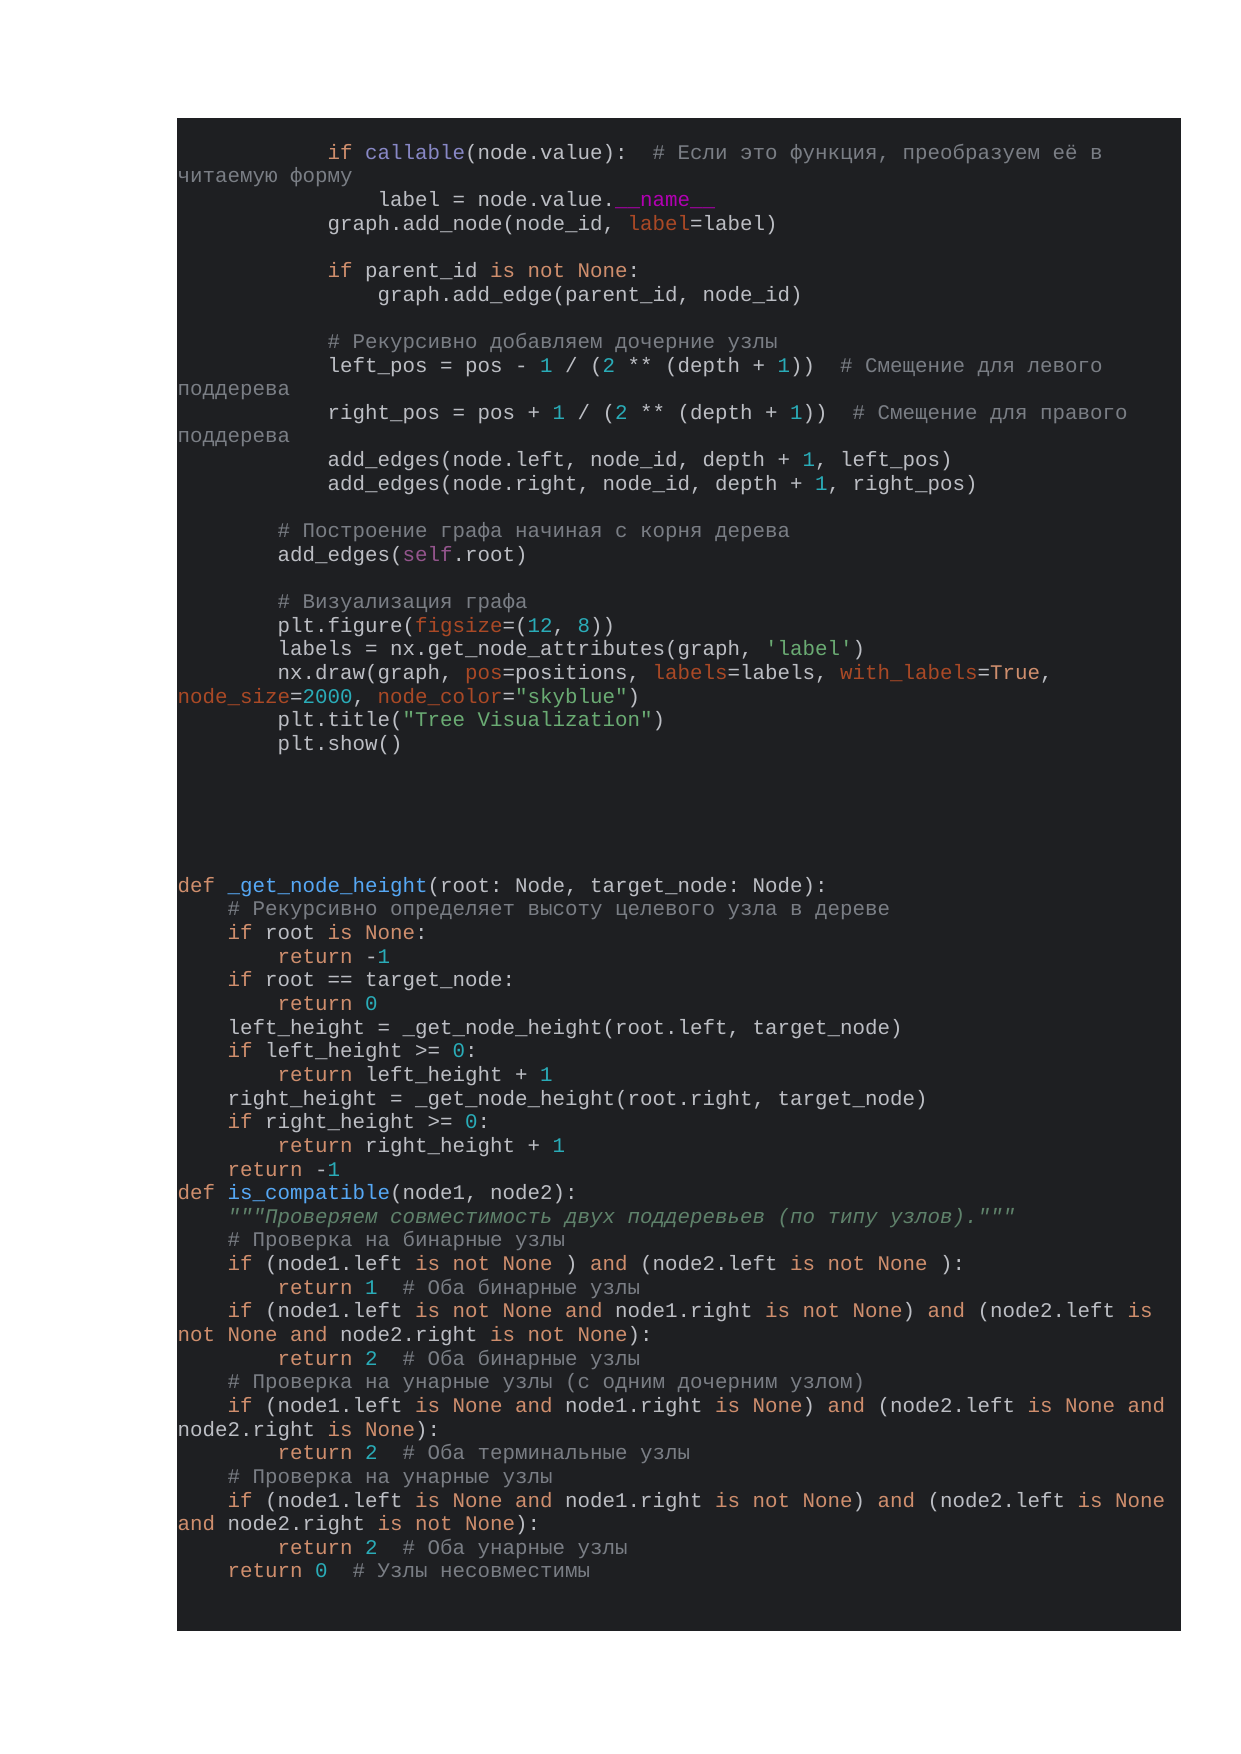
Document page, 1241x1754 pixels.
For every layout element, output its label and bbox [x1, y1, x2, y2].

text [177, 118, 1181, 1631]
